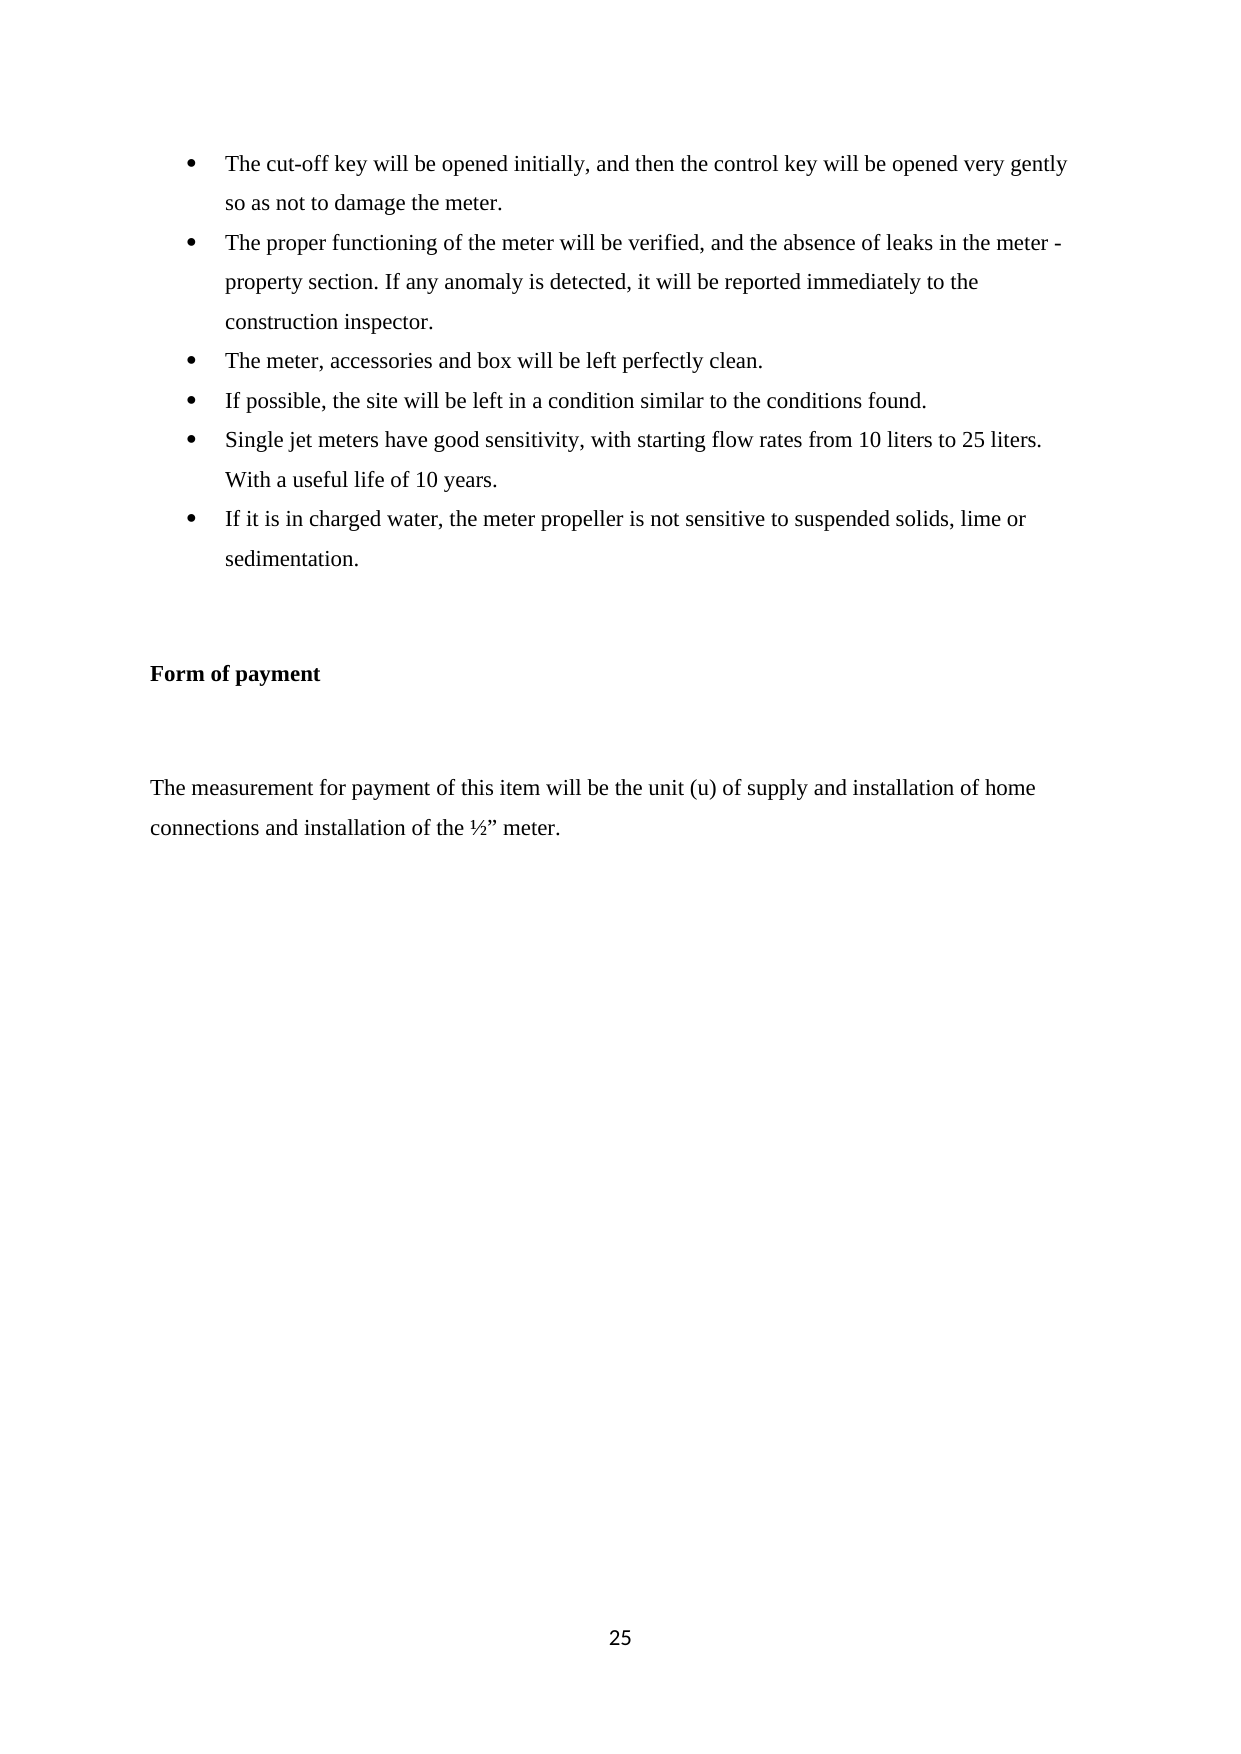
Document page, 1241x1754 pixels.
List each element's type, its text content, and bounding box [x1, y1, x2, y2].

text The measurement for payment of this item will be the unit (u) of supply and installation of home connections and installation of the ½” meter. [150, 774, 1090, 840]
list The cut-off key will be opened initially, and then the control key will be opened very gently so as not to damage the meter. [187, 150, 1090, 216]
list The meter, accessories and box will be left perfectly clean. [187, 347, 1090, 374]
list The proper functioning of the meter will be verified, and the absence of leaks in the meter - property section. If any anomaly is detected, it will be reported immediately to the construction inspector. [187, 229, 1090, 334]
list Single jet meters have good sensitivity, with starting flow rates from 10 liters to 25 liters. With a useful life of 10 years. [187, 426, 1090, 492]
list If possible, the site will be left in a condition similar to the conditions found. [187, 387, 1090, 413]
list If it is in charged water, the meter propeller is not sensitive to suspended solids, lime or sedimentation. [187, 505, 1090, 571]
text Form of payment [150, 659, 1090, 686]
